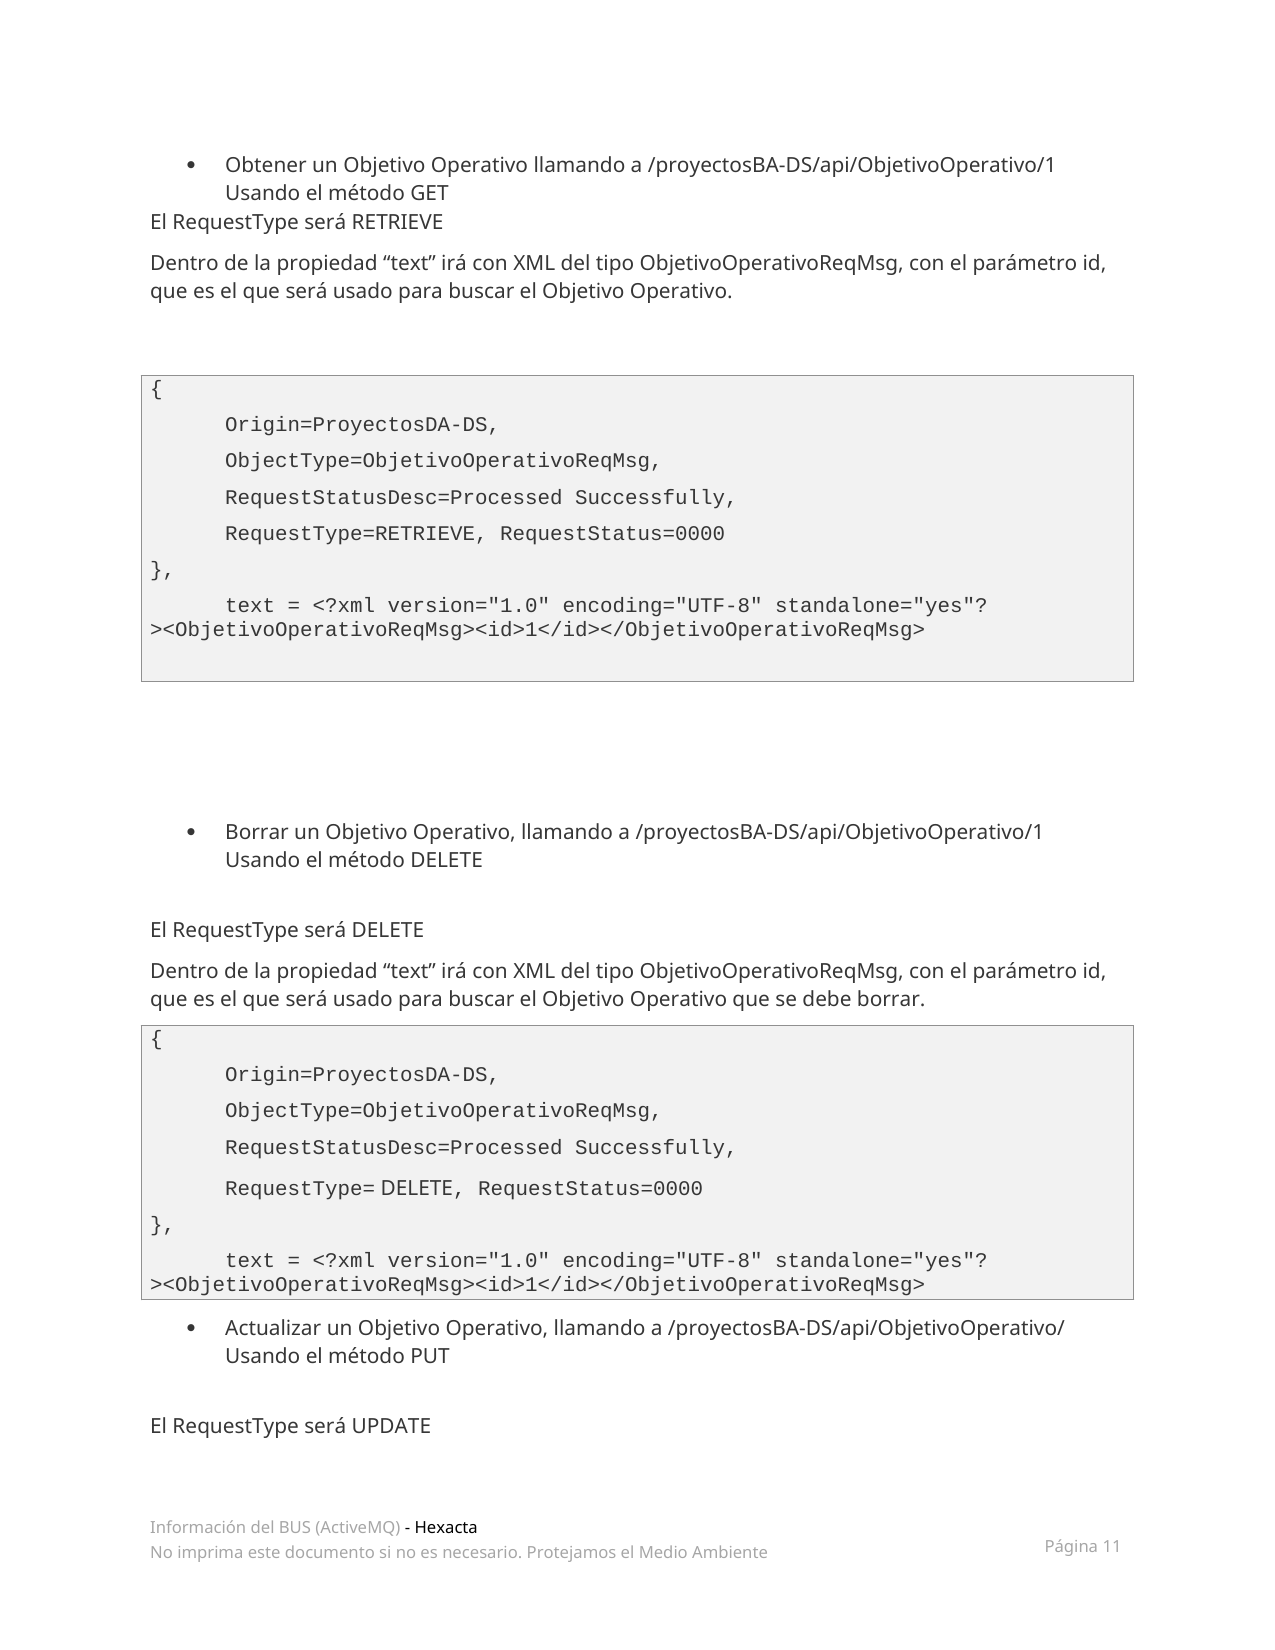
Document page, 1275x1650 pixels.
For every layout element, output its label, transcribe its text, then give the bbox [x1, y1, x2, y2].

text text = <?xml version="1.0" encoding="UTF-8" standalone="yes"?><ObjetivoOperativoReqMsg><id>1</id></ObjetivoOperativoReqMsg> [142, 592, 1133, 642]
text Origin=ProyectosDA-DS, [142, 411, 1133, 438]
text }, [142, 1211, 1133, 1237]
text text = <?xml version="1.0" encoding="UTF-8" standalone="yes"?><ObjetivoOperativoReqMsg><id>1</id></ObjetivoOperativoReqMsg> [142, 1247, 1133, 1299]
text RequestStatusDesc=Processed Successfully, [142, 483, 1133, 510]
text El RequestType será UPDATE [150, 1411, 1125, 1439]
list Obtener un Objetivo Operativo llamando a /proyectosBA-DS/api/ObjetivoOperativo/1 Usando el método GET [187, 150, 1125, 207]
text RequestStatusDesc=Processed Successfully, [142, 1133, 1133, 1160]
text RequestType= DELETE, RequestStatus=0000 [142, 1170, 1133, 1201]
text Origin=ProyectosDA-DS, [142, 1061, 1133, 1088]
text El RequestType será RETRIEVE [150, 207, 1125, 235]
text { [142, 1026, 1133, 1052]
text RequestType=RETRIEVE, RequestStatus=0000 [142, 520, 1133, 546]
list Borrar un Objetivo Operativo, llamando a /proyectosBA-DS/api/ObjetivoOperativo/1 Usando el método DELETE [187, 817, 1125, 874]
text Dentro de la propiedad “text” irá con XML del tipo ObjetivoOperativoReqMsg, con el parámetro id, que es el que será usado para buscar el Objetivo Operativo que se debe borrar. [150, 956, 1125, 1013]
text Dentro de la propiedad “text” irá con XML del tipo ObjetivoOperativoReqMsg, con el parámetro id, que es el que será usado para buscar el Objetivo Operativo. [150, 248, 1125, 305]
text El RequestType será DELETE [150, 915, 1125, 943]
text ObjectType=ObjetivoOperativoReqMsg, [142, 447, 1133, 474]
text { [142, 376, 1133, 402]
text }, [142, 556, 1133, 583]
list Actualizar un Objetivo Operativo, llamando a /proyectosBA-DS/api/ObjetivoOperativo/ Usando el método PUT [187, 1313, 1125, 1370]
text ObjectType=ObjetivoOperativoReqMsg, [142, 1097, 1133, 1124]
